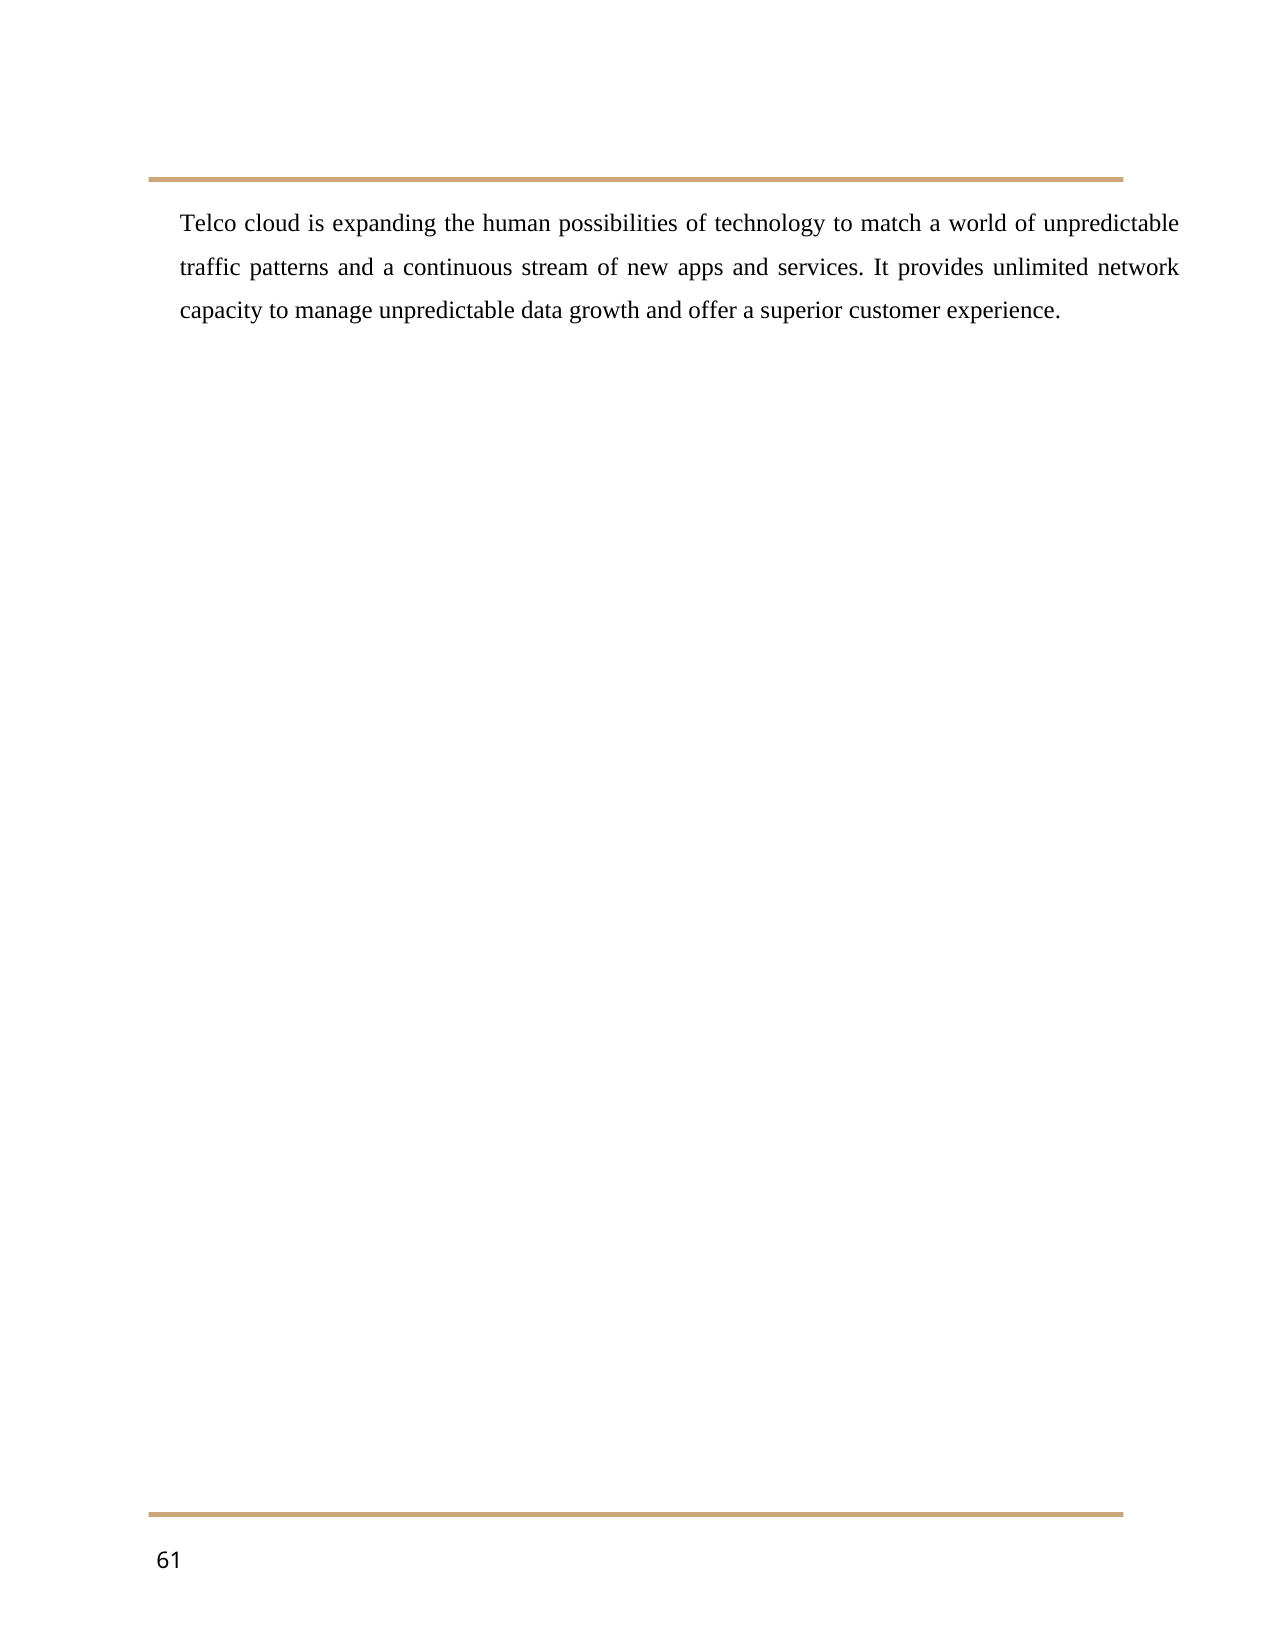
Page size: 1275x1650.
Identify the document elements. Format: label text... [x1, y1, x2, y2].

picture [148, 1512, 1124, 1517]
text Telco cloud is expanding the human possibilities of technology to match a world of unpredictable traffic patterns and a continuous stream of new apps and services. It provides unlimited network capacity to manage unpredictable data growth and offer a superior customer experience. [179, 208, 1181, 323]
picture [148, 177, 1124, 182]
